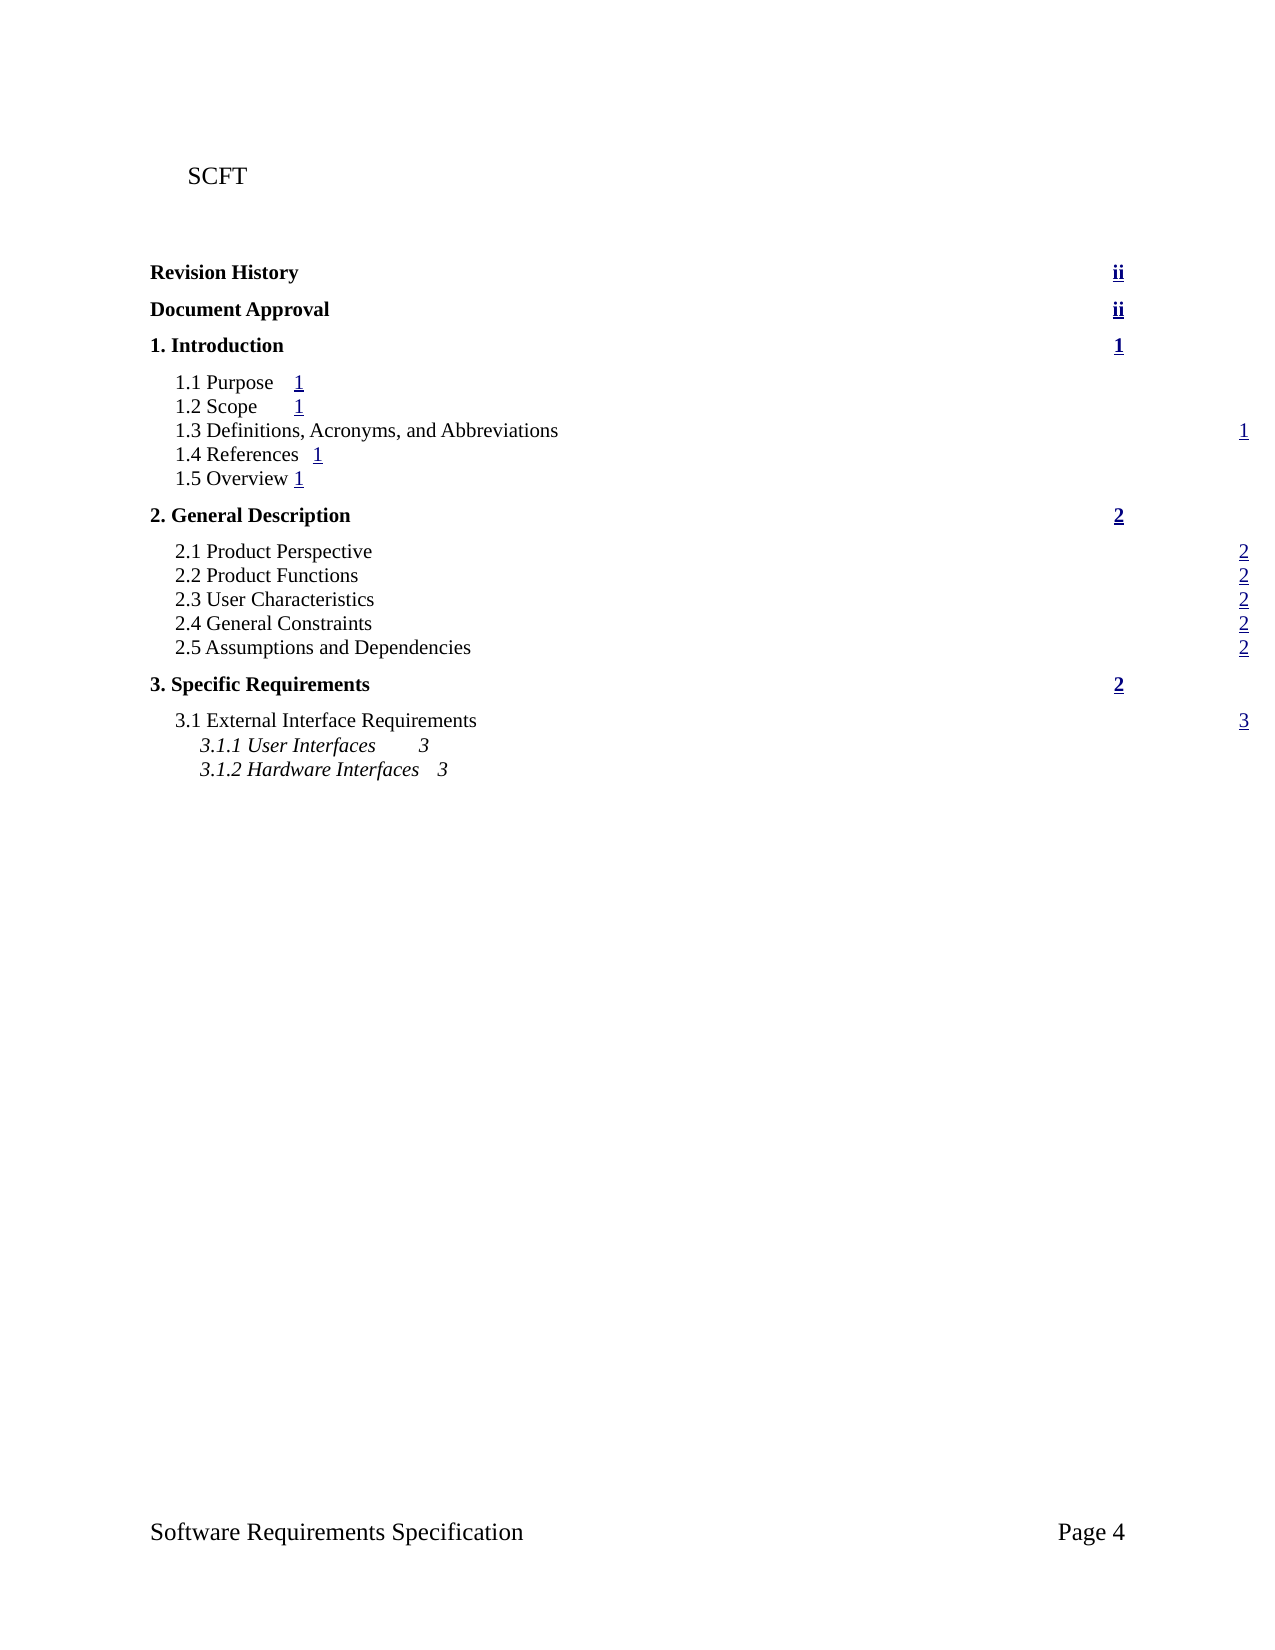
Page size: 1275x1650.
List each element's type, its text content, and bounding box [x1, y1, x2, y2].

text 3.1 External Interface Requirements 3 [175, 708, 1125, 732]
text 2.2 Product Functions 2 [175, 563, 1125, 587]
text 3. Specific Requirements 2 [150, 672, 1125, 696]
text 2.1 Product Perspective 2 [175, 539, 1125, 563]
text 1.4 References 1 [175, 442, 1125, 466]
text 1.2 Scope 1 [175, 394, 1125, 418]
text 3.1.2 Hardware Interfaces 3 [200, 757, 1125, 781]
text 1.3 Definitions, Acronyms, and Abbreviations 1 [175, 418, 1125, 442]
text Revision History ii [150, 260, 1125, 284]
text 3.1.1 User Interfaces 3 [200, 732, 1125, 757]
text 2. General Description 2 [150, 502, 1125, 527]
text 2.3 User Characteristics 2 [175, 587, 1125, 611]
text 2.4 General Constraints 2 [175, 611, 1125, 635]
text 1. Introduction 1 [150, 333, 1125, 357]
text 1.1 Purpose 1 [175, 370, 1125, 394]
text 1.5 Overview 1 [175, 466, 1125, 490]
text 2.5 Assumptions and Dependencies 2 [175, 635, 1125, 659]
text Document Approval ii [150, 297, 1125, 321]
